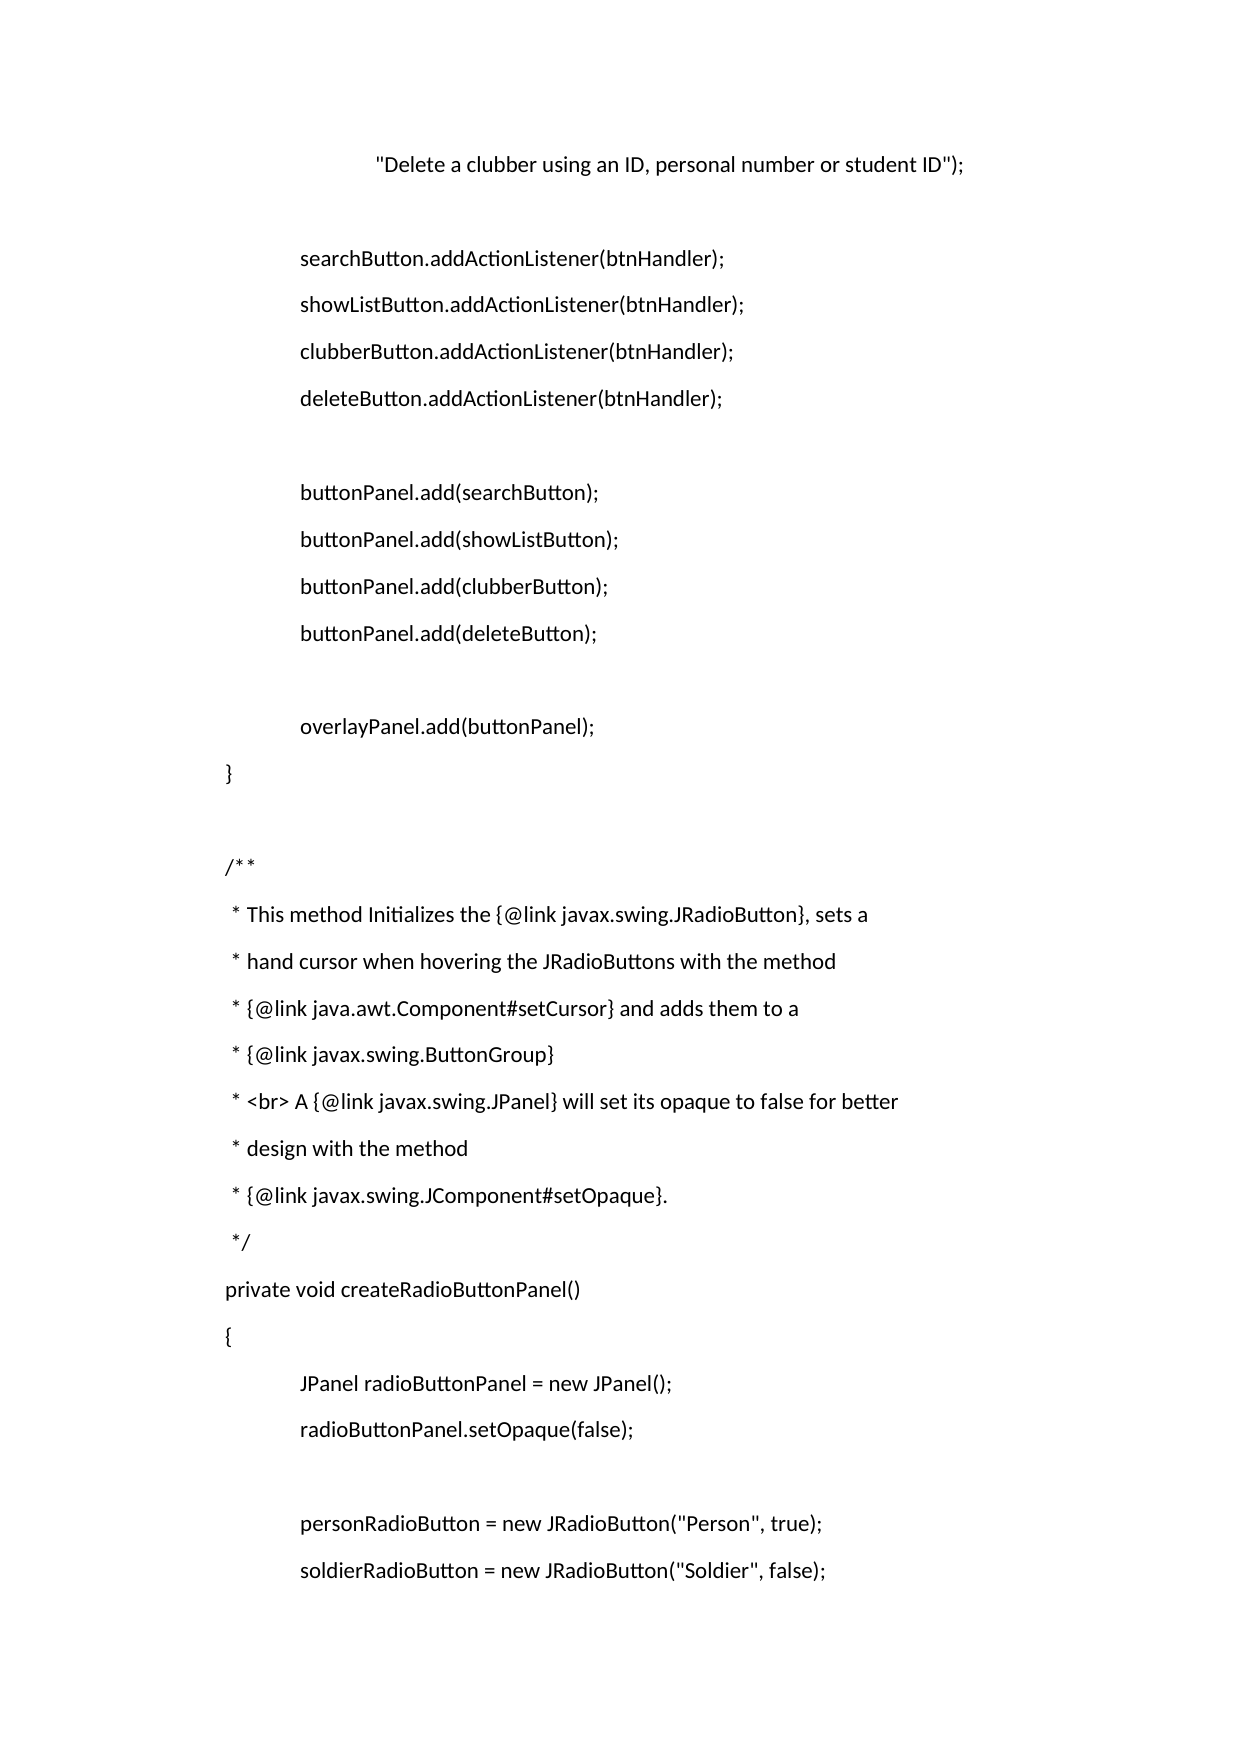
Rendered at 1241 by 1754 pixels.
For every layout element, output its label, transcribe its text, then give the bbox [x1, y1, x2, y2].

text * <br> A {@link javax.swing.JPanel} will set its opaque to false for better [150, 1087, 1090, 1116]
text overlayPanel.add(buttonPanel); [150, 712, 1090, 741]
text buttonPanel.add(clubberButton); [150, 572, 1090, 600]
text * This method Initializes the {@link javax.swing.JRadioButton}, sets a [150, 900, 1090, 928]
text soldierRadioButton = new JRadioButton("Soldier", false); [150, 1556, 1090, 1584]
text radioButtonPanel.setOpaque(false); [150, 1416, 1090, 1444]
text */ [150, 1228, 1090, 1256]
text buttonPanel.add(deleteButton); [150, 619, 1090, 647]
text } [150, 759, 1090, 787]
text personRadioButton = new JRadioButton("Person", true); [150, 1509, 1090, 1537]
text deleteButton.addActionListener(btnHandler); [150, 384, 1090, 412]
text private void createRadioButtonPanel() [150, 1275, 1090, 1303]
text searchButton.addActionListener(btnHandler); [150, 244, 1090, 272]
text { [150, 1322, 1090, 1350]
text showListButton.addActionListener(btnHandler); [150, 291, 1090, 319]
text * {@link javax.swing.ButtonGroup} [150, 1041, 1090, 1069]
text * {@link java.awt.Component#setCursor} and adds them to a [150, 994, 1090, 1022]
text JPanel radioButtonPanel = new JPanel(); [150, 1369, 1090, 1397]
text clubberButton.addActionListener(btnHandler); [150, 337, 1090, 366]
text /** [150, 853, 1090, 881]
text buttonPanel.add(showListButton); [150, 525, 1090, 553]
text buttonPanel.add(searchButton); [150, 478, 1090, 506]
text * hand cursor when hovering the JRadioButtons with the method [150, 947, 1090, 975]
text "Delete a clubber using an ID, personal number or student ID"); [150, 150, 1090, 178]
text * design with the method [150, 1134, 1090, 1162]
text * {@link javax.swing.JComponent#setOpaque}. [150, 1181, 1090, 1209]
